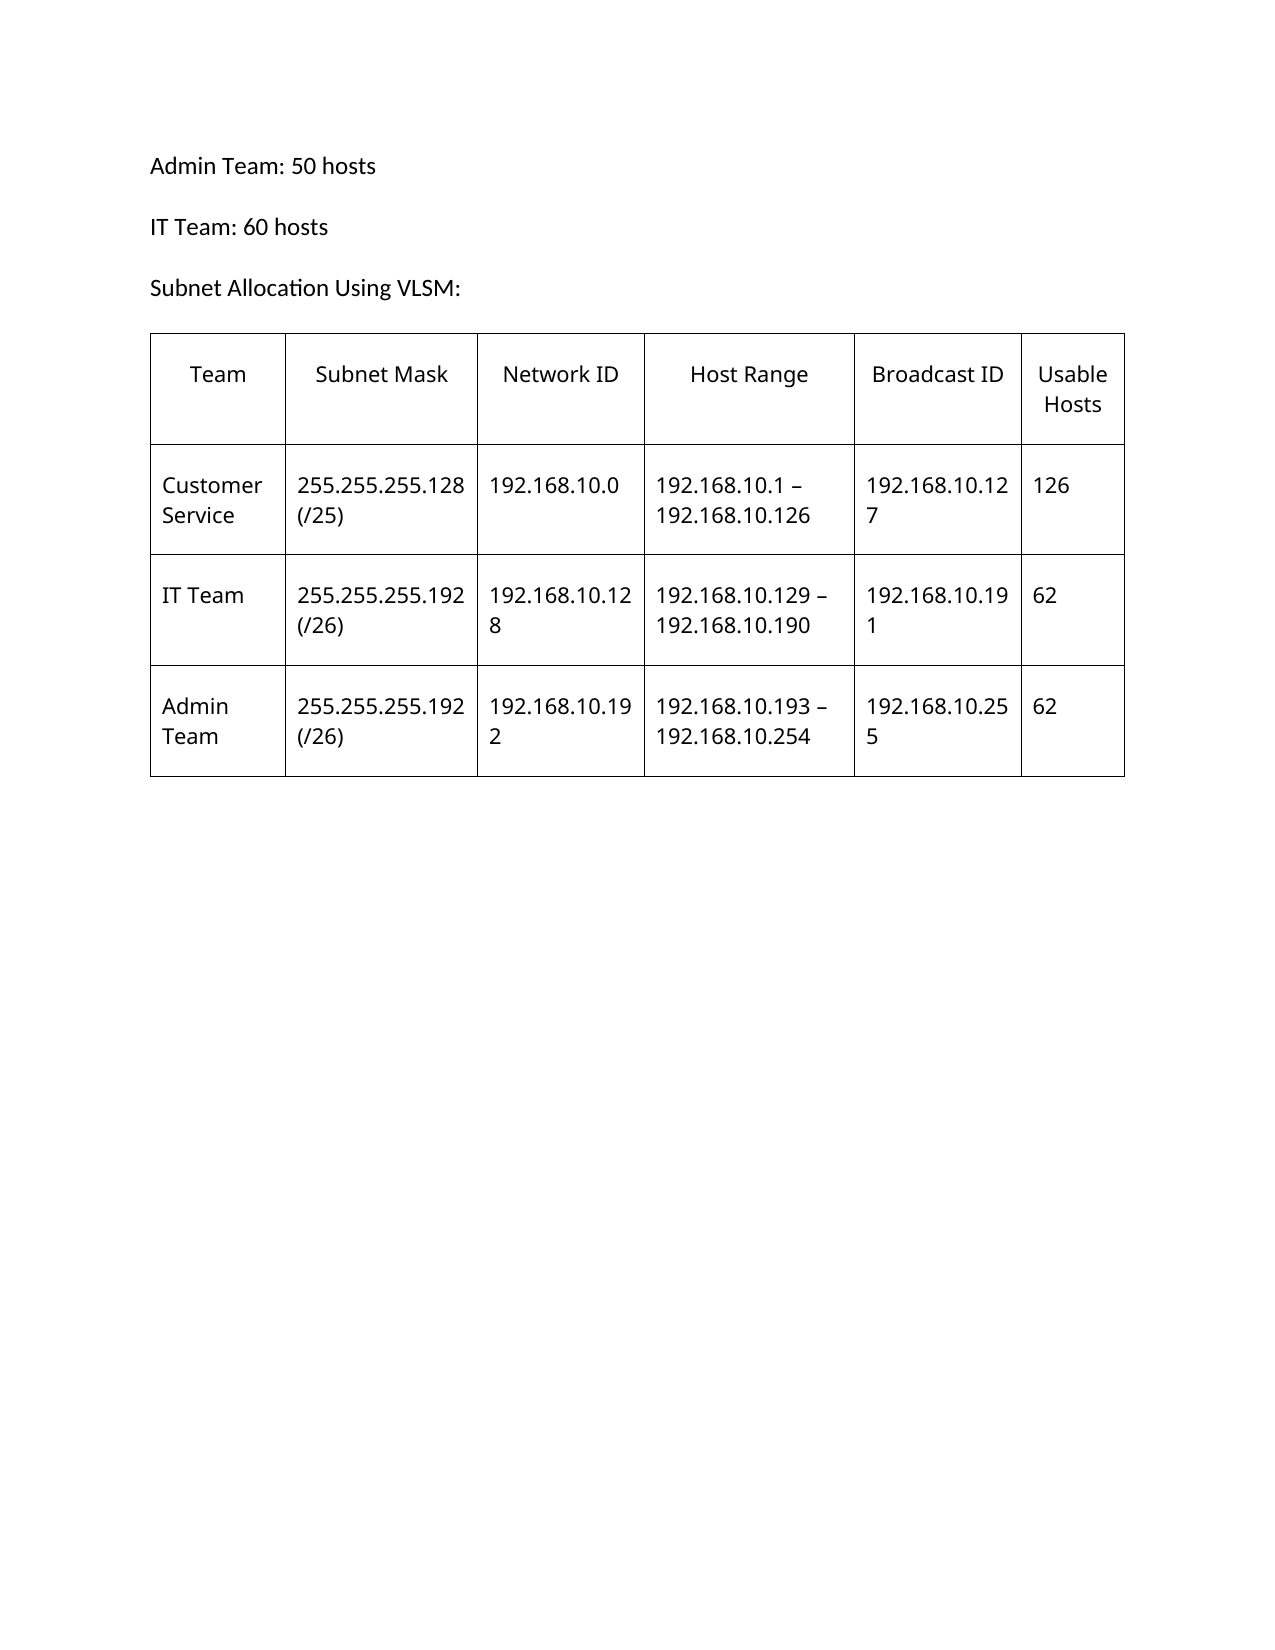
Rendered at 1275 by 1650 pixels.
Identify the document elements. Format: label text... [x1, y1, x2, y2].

table_header Team [151, 334, 285, 444]
table_cell 192.168.10.128 [478, 555, 644, 665]
table_cell 192.168.10.127 [855, 445, 1021, 554]
table_cell 192.168.10.191 [855, 555, 1021, 665]
table_cell 192.168.10.193 – 192.168.10.254 [645, 666, 854, 776]
table_header Network ID [478, 334, 644, 444]
text IT Team: 60 hosts [150, 211, 1125, 242]
table_cell 192.168.10.0 [478, 445, 644, 554]
table_cell Customer Service [151, 445, 285, 554]
table_cell 255.255.255.128 (/25) [286, 445, 477, 554]
table_cell 126 [1022, 445, 1124, 554]
table_header Subnet Mask [286, 334, 477, 444]
table_header Usable Hosts [1022, 334, 1124, 444]
table_cell 192.168.10.129 – 192.168.10.190 [645, 555, 854, 665]
table_cell 192.168.10.255 [855, 666, 1021, 776]
text Subnet Allocation Using VLSM: [150, 272, 1125, 303]
table_cell 255.255.255.192 (/26) [286, 555, 477, 665]
table_cell Admin Team [151, 666, 285, 776]
table_cell 192.168.10.192 [478, 666, 644, 776]
table_header Host Range [645, 334, 854, 444]
table_cell 62 [1022, 666, 1124, 776]
text Admin Team: 50 hosts [150, 150, 1125, 181]
table_cell 192.168.10.1 – 192.168.10.126 [645, 445, 854, 554]
table_cell 62 [1022, 555, 1124, 665]
table_cell 255.255.255.192 (/26) [286, 666, 477, 776]
table_header Broadcast ID [855, 334, 1021, 444]
table_cell IT Team [151, 555, 285, 665]
